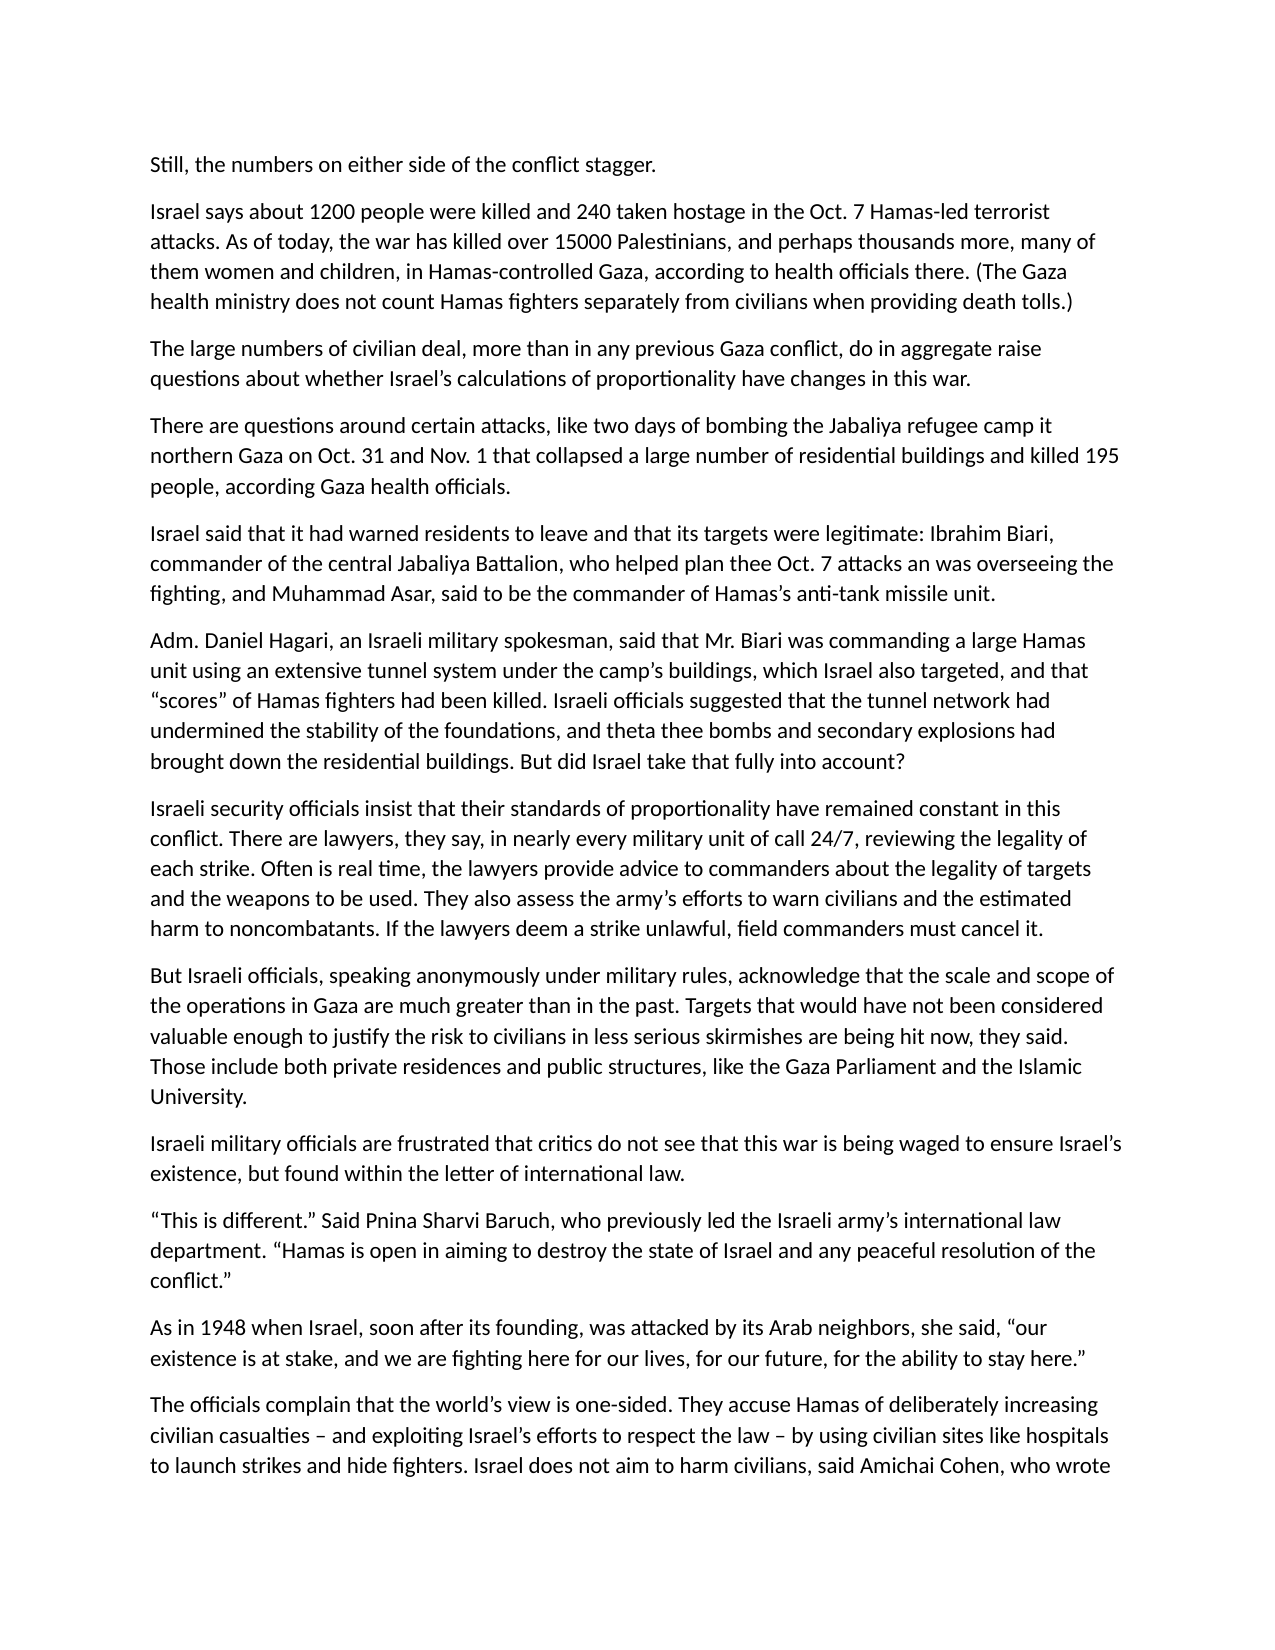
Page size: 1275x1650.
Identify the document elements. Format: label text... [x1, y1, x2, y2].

text Israeli security officials insist that their standards of proportionality have remained constant in this conflict. There are lawyers, they say, in nearly every military unit of call 24/7, reviewing the legality of each strike. Often is real time, the lawyers provide advice to commanders about the legality of targets and the weapons to be used. They also assess the army’s efforts to warn civilians and the estimated harm to noncombatants. If the lawyers deem a strike unlawful, field commanders must cancel it. [150, 794, 1125, 943]
text There are questions around certain attacks, like two days of bombing the Jabaliya refugee camp it northern Gaza on Oct. 31 and Nov. 1 that collapsed a large number of residential buildings and killed 195 people, according Gaza health officials. [150, 411, 1125, 500]
text Still, the numbers on either side of the conflict stagger. [150, 150, 1125, 178]
text Israel says about 1200 people were killed and 240 taken hostage in the Oct. 7 Hamas-led terrorist attacks. As of today, the war has killed over 15000 Palestinians, and perhaps thousands more, many of them women and children, in Hamas-controlled Gaza, according to health officials there. (The Gaza health ministry does not count Hamas fighters separately from civilians when providing death tolls.) [150, 197, 1125, 316]
text As in 1948 when Israel, soon after its founding, was attacked by its Arab neighbors, she said, “our existence is at stake, and we are fighting here for our lives, for our future, for the ability to stay here.” [150, 1313, 1125, 1372]
text “This is different.” Said Pnina Sharvi Baruch, who previously led the Israeli army’s international law department. “Hamas is open in aiming to destroy the state of Israel and any peaceful resolution of the conflict.” [150, 1206, 1125, 1295]
text Israel said that it had warned residents to leave and that its targets were legitimate: Ibrahim Biari, commander of the central Jabaliya Battalion, who helped plan thee Oct. 7 attacks an was overseeing the fighting, and Muhammad Asar, said to be the commander of Hamas’s anti-tank missile unit. [150, 519, 1125, 607]
text Israeli military officials are frustrated that critics do not see that this war is being waged to ensure Israel’s existence, but found within the letter of international law. [150, 1129, 1125, 1187]
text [150, 1391, 1125, 1479]
text The large numbers of civilian deal, more than in any previous Gaza conflict, do in aggregate raise questions about whether Israel’s calculations of proportionality have changes in this war. [150, 334, 1125, 393]
text But Israeli officials, speaking anonymously under military rules, acknowledge that the scale and scope of the operations in Gaza are much greater than in the past. Targets that would have not been considered valuable enough to justify the risk to civilians in less serious skirmishes are being hit now, they said. Those include both private residences and public structures, like the Gaza Parliament and the Islamic University. [150, 961, 1125, 1110]
text Adm. Daniel Hagari, an Israeli military spokesman, said that Mr. Biari was commanding a large Hamas unit using an extensive tunnel system under the camp’s buildings, which Israel also targeted, and that “scores” of Hamas fighters had been killed. Israeli officials suggested that the tunnel network had undermined the stability of the foundations, and theta thee bombs and secondary explosions had brought down the residential buildings. But did Israel take that fully into account? [150, 626, 1125, 775]
